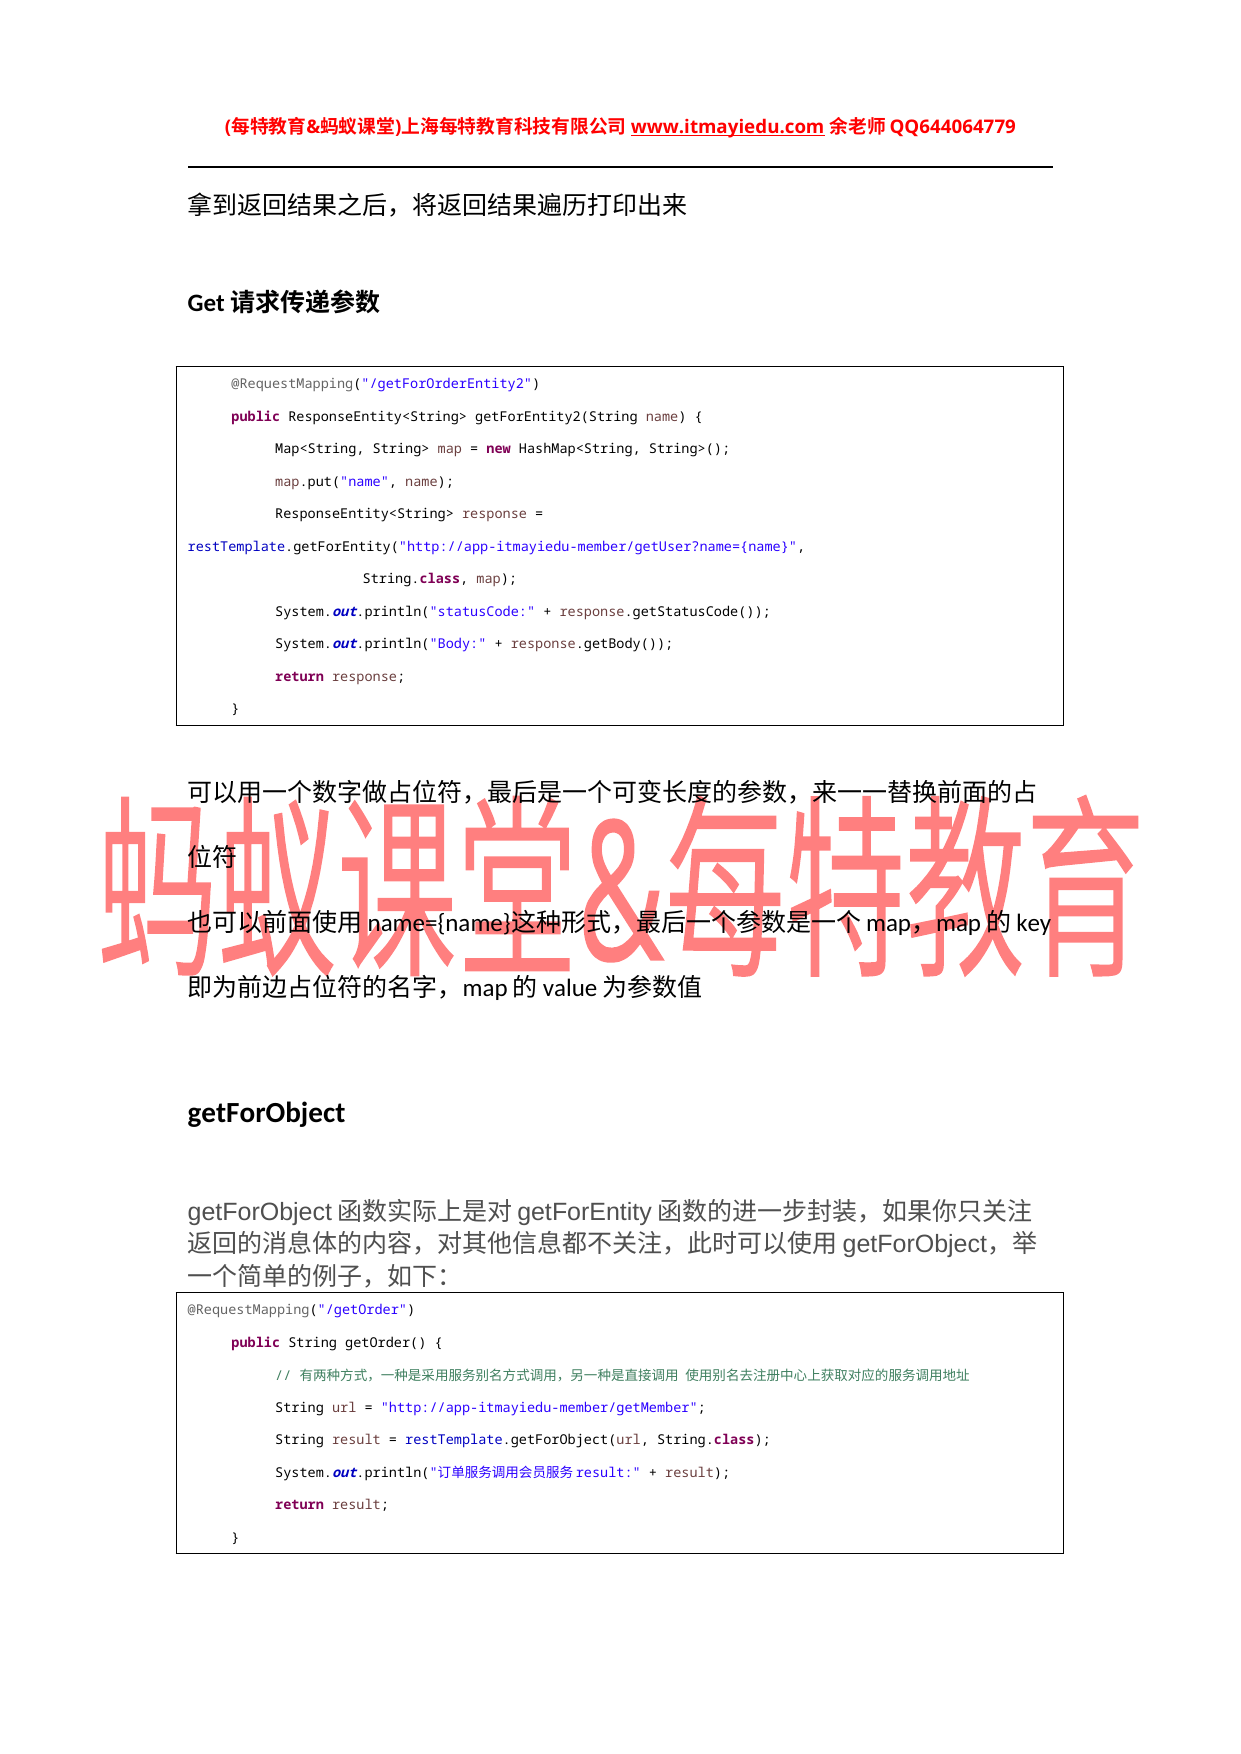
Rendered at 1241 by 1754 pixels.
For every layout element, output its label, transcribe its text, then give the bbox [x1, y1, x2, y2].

text 也可以前面使用name={name}这种形式，最后一个参数是一个map，map的key即为前边占位符的名字，map的value为参数值 [187, 888, 1053, 1018]
table_header @RequestMapping("/getForOrderEntity2") public ResponseEntity<String> getForEntity2(String name) { Map<String, String> map = new HashMap<String, String>(); map.put("name", name); ResponseEntity<String> response = restTemplate.getForEntity("http://app-itmayiedu-member/getUser?name={name}", String.class, map); System.out.println("statusCode:" + response.getStatusCode()); System.out.println("Body:" + response.getBody()); return response; } [177, 367, 1063, 724]
text 可以用一个数字做占位符，最后是一个可变长度的参数，来一一替换前面的占位符 [187, 758, 1053, 888]
text Get请求传递参数 [187, 268, 1053, 333]
table_header @RequestMapping("/getOrder") public String getOrder() { // 有两种方式，一种是采用服务别名方式调用，另一种是直接调用 使用别名去注册中心上获取对应的服务调用地址 String url = "http://app-itmayiedu-member/getMember"; String result = restTemplate.getForObject(url, String.class); System.out.println("订单服务调用会员服务result:" + result); return result; } [177, 1293, 1063, 1553]
subtitle getForObject [187, 1080, 1053, 1145]
text 拿到返回结果之后，将返回结果遍历打印出来 [187, 171, 1053, 236]
text getForObject函数实际上是对getForEntity函数的进一步封装，如果你只关注返回的消息体的内容，对其他信息都不关注，此时可以使用getForObject，举一个简单的例子，如下： [187, 1195, 1053, 1292]
